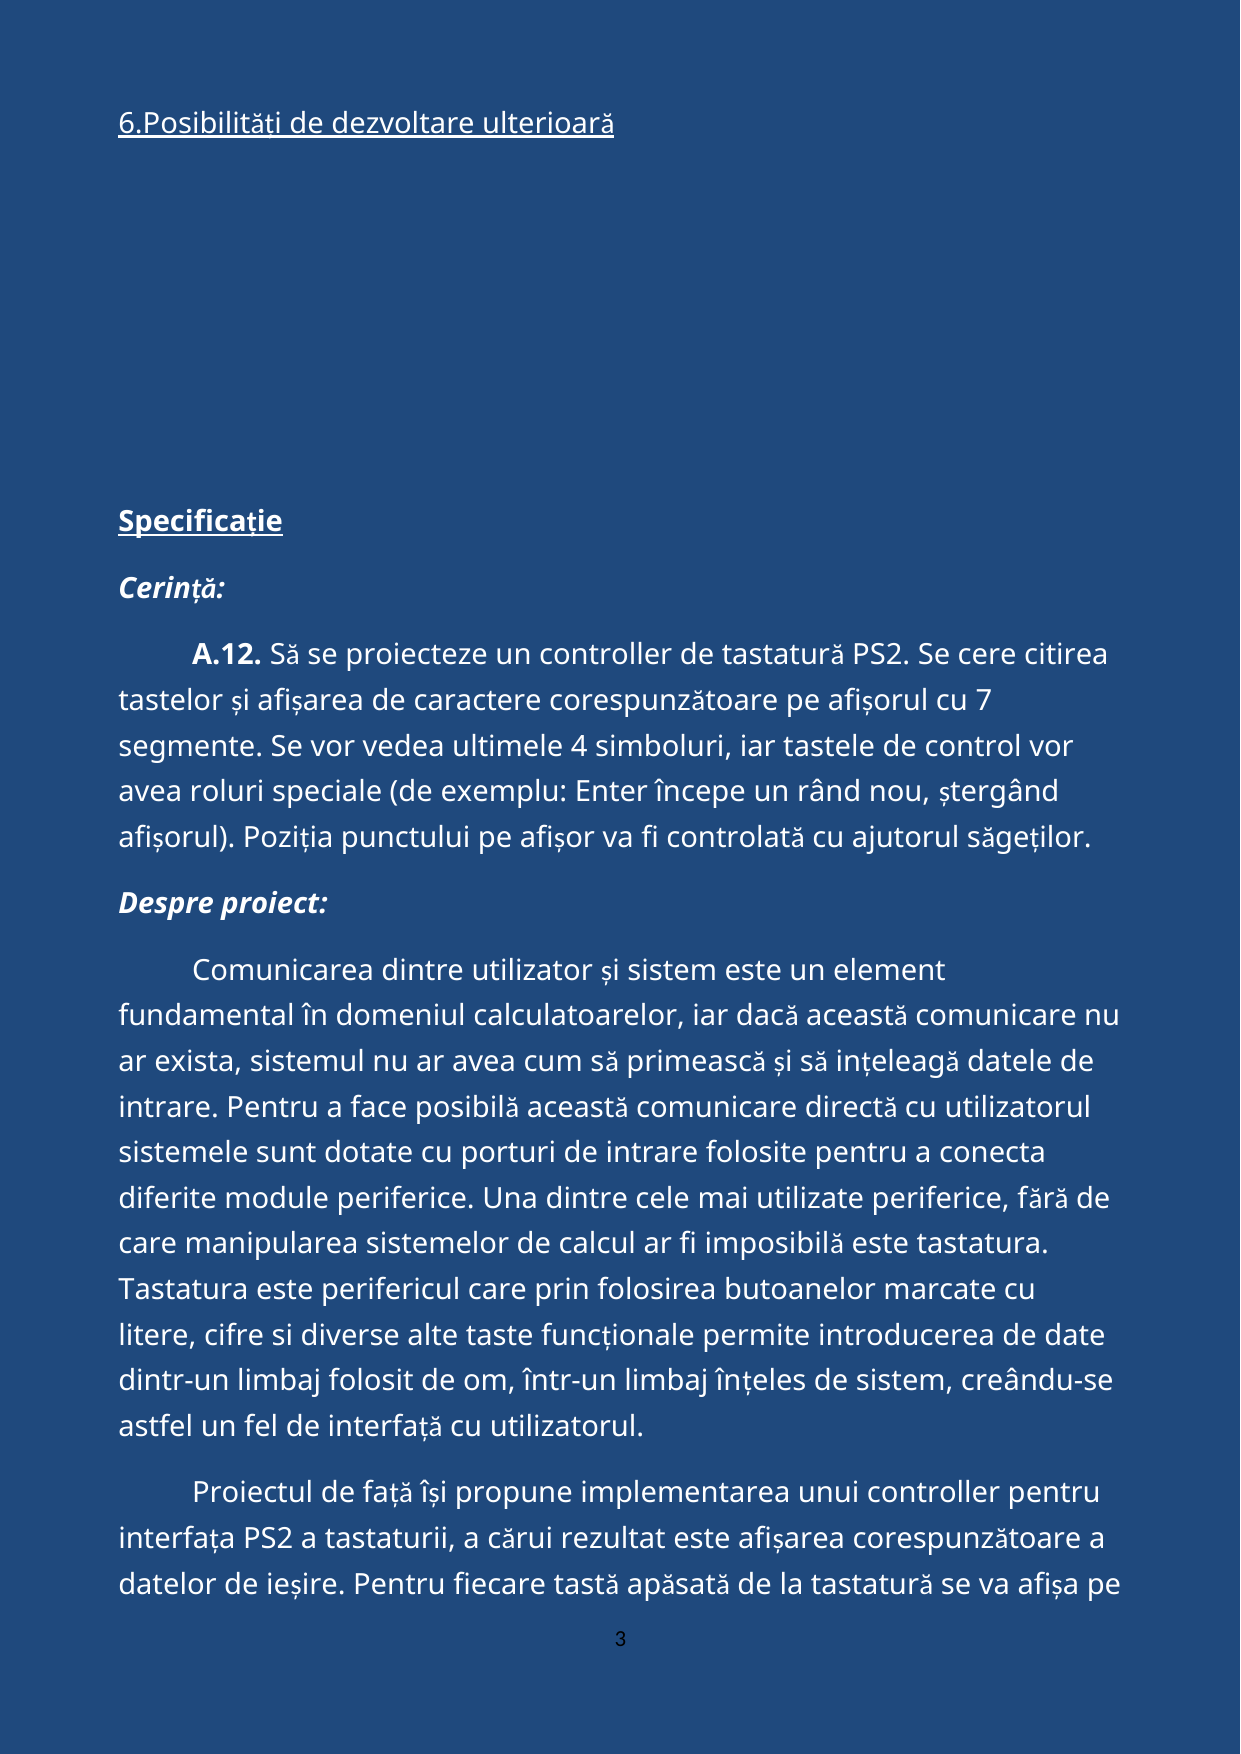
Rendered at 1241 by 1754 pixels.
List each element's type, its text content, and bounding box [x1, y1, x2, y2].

text A.12. Să se proiecteze un controller de tastatură PS2. Se cere citirea tastelor și afișarea de caractere corespunzătoare pe afișorul cu 7 segmente. Se vor vedea ultimele 4 simboluri, iar tastele de control vor avea roluri speciale (de exemplu: Enter începe un rând nou, ștergând afișorul). Poziția punctului pe afișor va fi controlată cu ajutorul săgeților. [118, 633, 1122, 856]
text 6.Posibilităţi de dezvoltare ulterioară [118, 102, 1122, 142]
text Comunicarea dintre utilizator și sistem este un element fundamental în domeniul calculatoarelor, iar dacă această comunicare nu ar exista, sistemul nu ar avea cum să primească și să ințeleagă datele de intrare. Pentru a face posibilă această comunicare directă cu utilizatorul sistemele sunt dotate cu porturi de intrare folosite pentru a conecta diferite module periferice. Una dintre cele mai utilizate periferice, fără de care manipularea sistemelor de calcul ar fi imposibilă este tastatura. Tastatura este perifericul care prin folosirea butoanelor marcate cu litere, cifre si diverse alte taste funcționale permite introducerea de date dintr-un limbaj folosit de om, într-un limbaj înțeles de sistem, creându-se astfel un fel de interfață cu utilizatorul. [118, 949, 1122, 1445]
text Despre proiect: [118, 882, 1122, 922]
text Cerință: [118, 567, 1122, 607]
text Specificație [118, 501, 1122, 540]
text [118, 1472, 1122, 1603]
